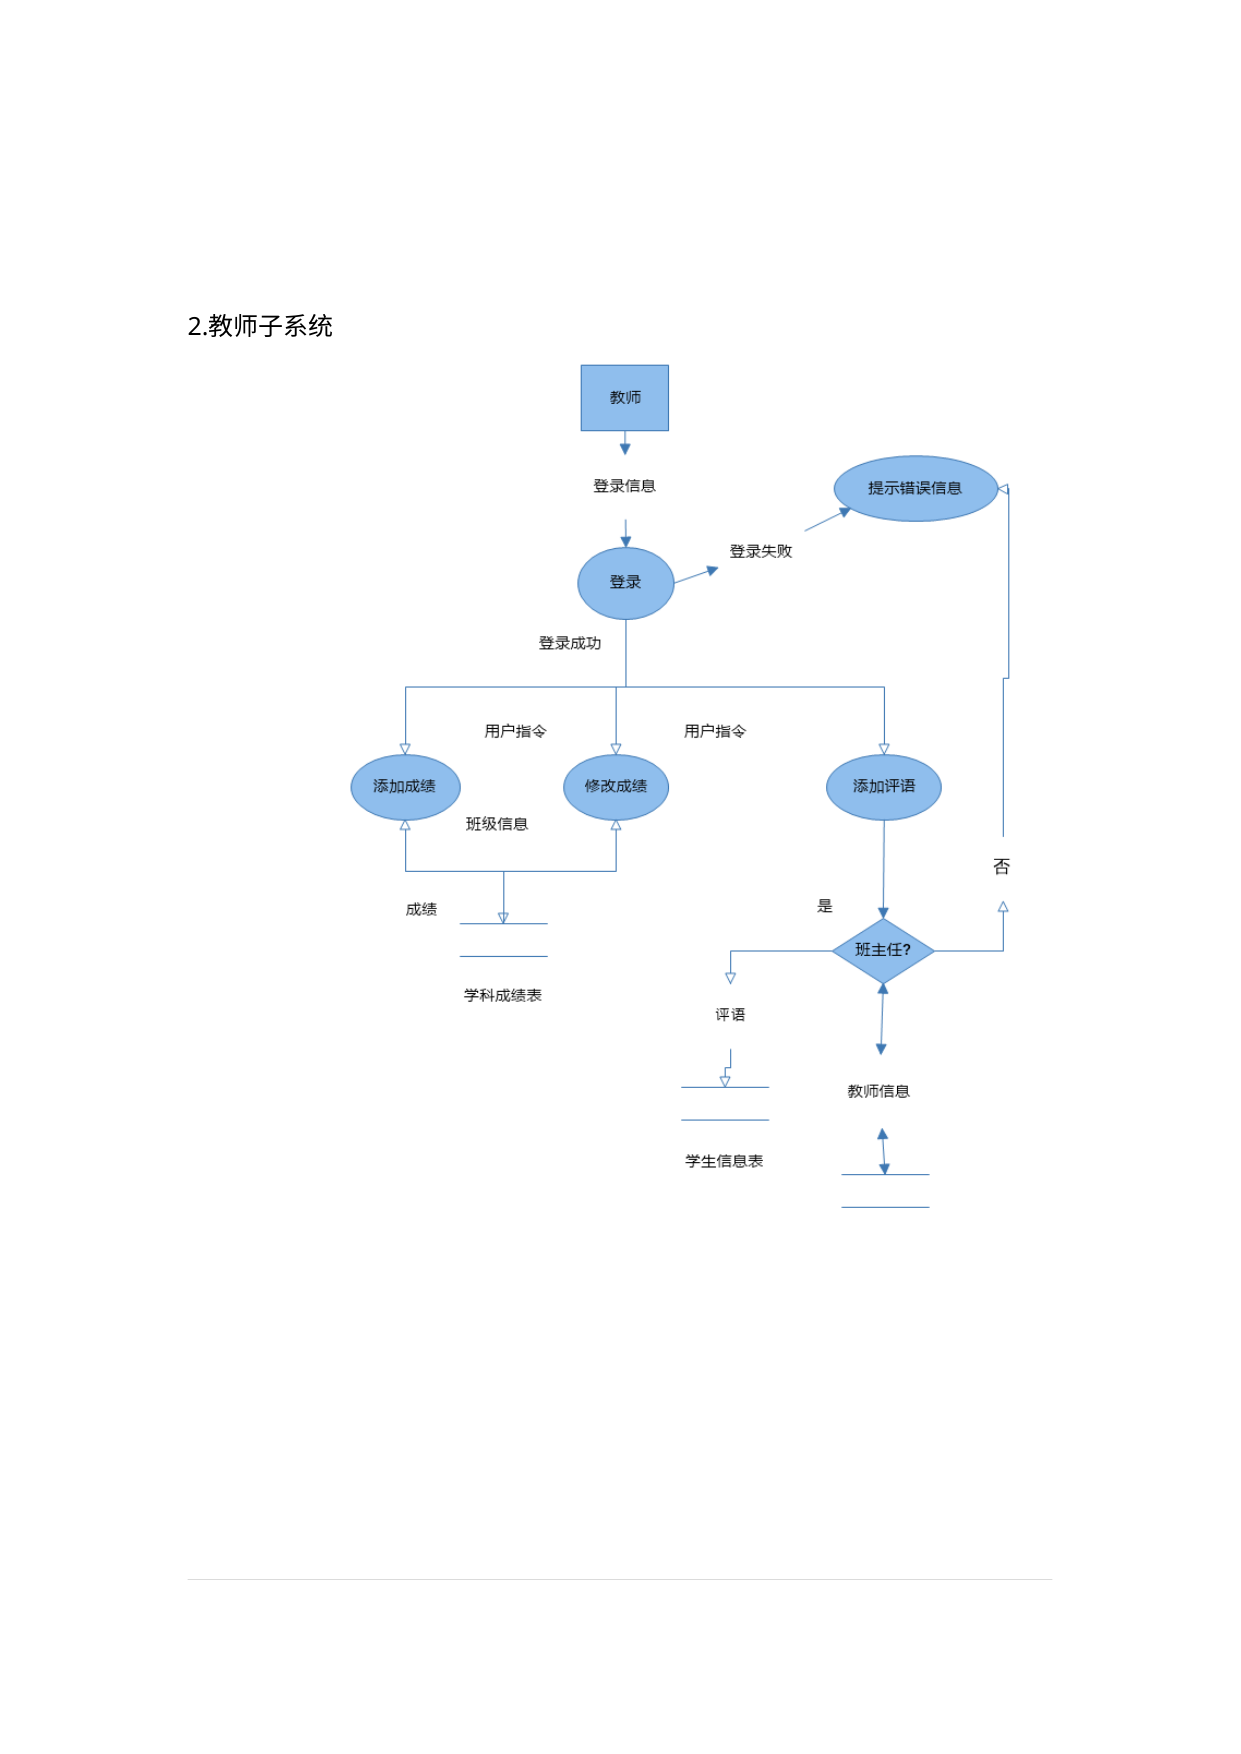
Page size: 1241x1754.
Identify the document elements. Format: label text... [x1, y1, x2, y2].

picture [187, 357, 1053, 1581]
text 2.教师子系统 [187, 292, 1053, 357]
